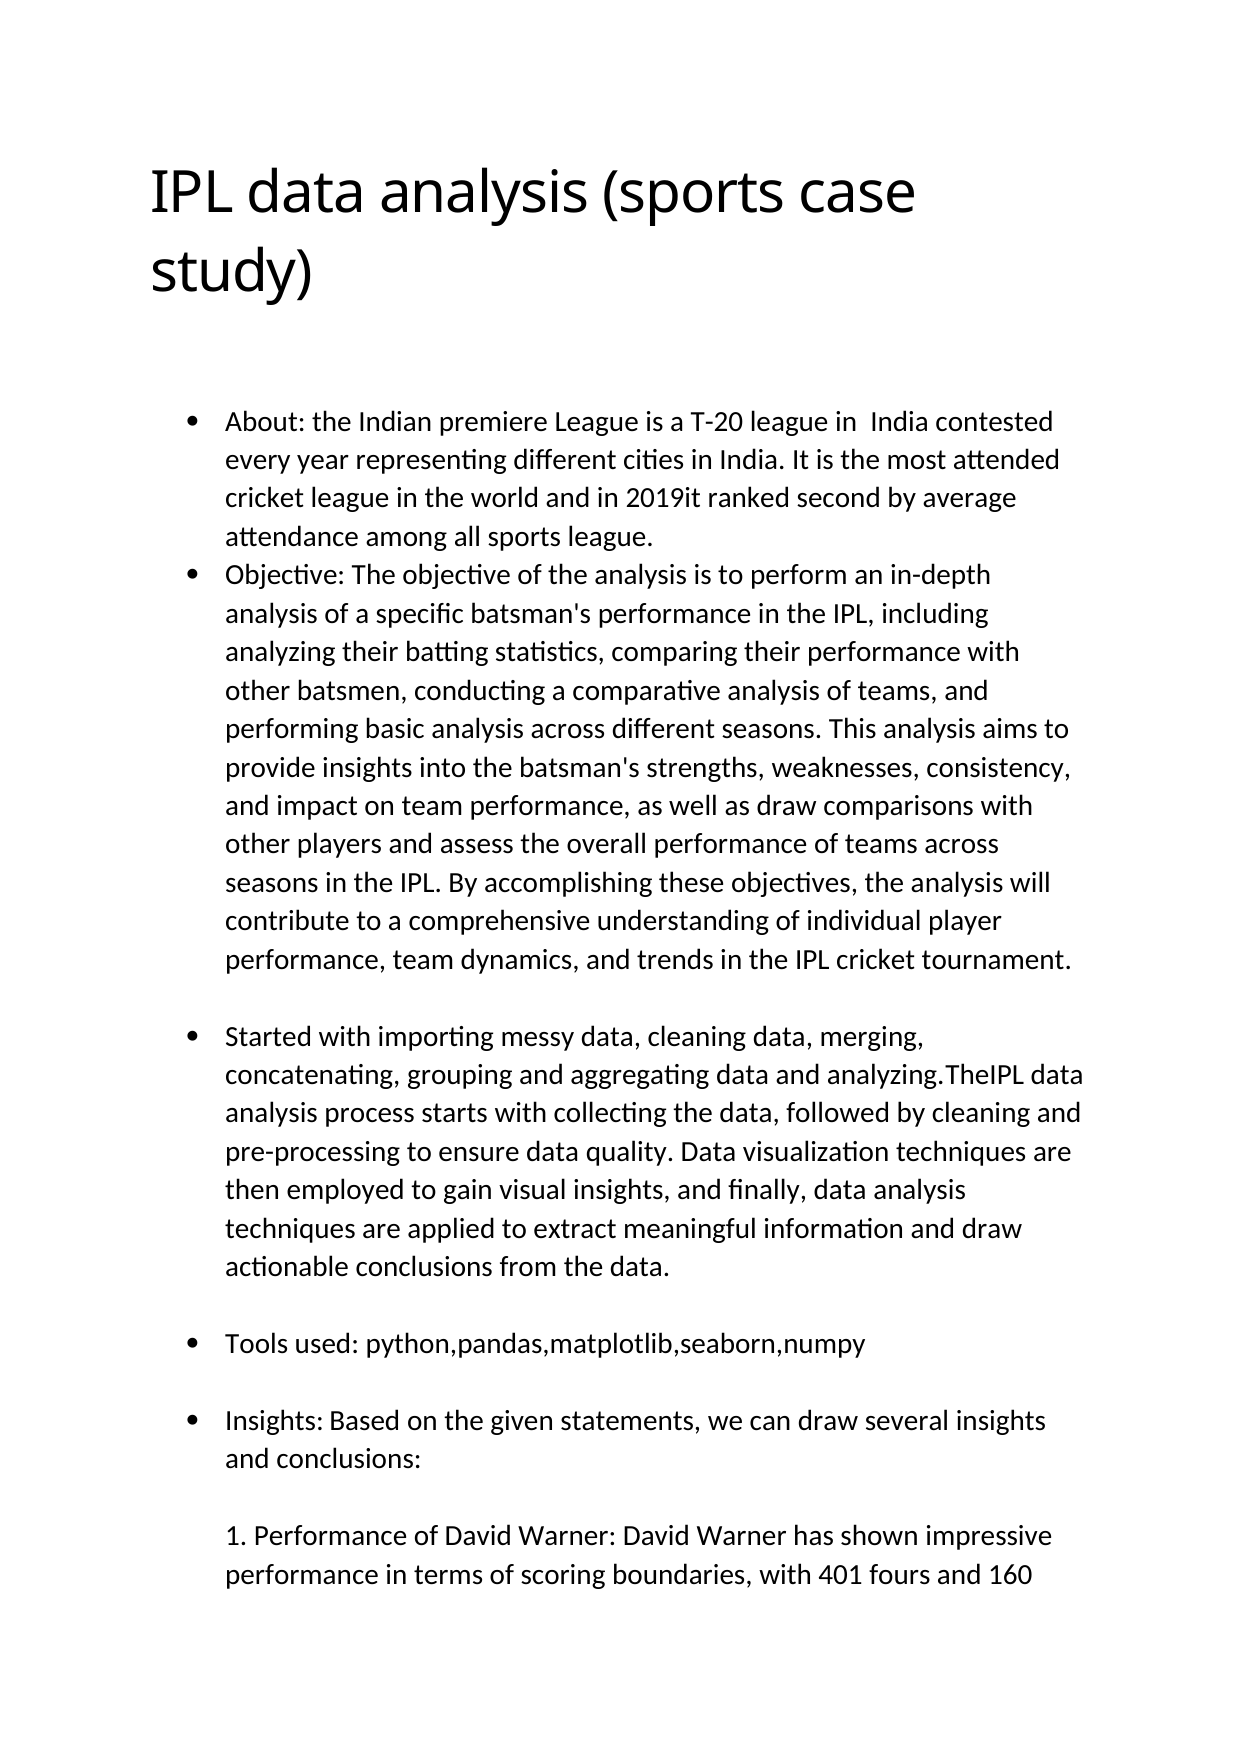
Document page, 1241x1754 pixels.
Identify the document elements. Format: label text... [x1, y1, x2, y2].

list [225, 1517, 1090, 1591]
list Insights: Based on the given statements, we can draw several insights and conclusions: [187, 1402, 1090, 1476]
list Started with importing messy data, cleaning data, merging, concatenating, grouping and aggregating data and analyzing.TheIPL data analysis process starts with collecting the data, followed by cleaning and pre-processing to ensure data quality. Data visualization techniques are then employed to gain visual insights, and finally, data analysis techniques are applied to extract meaningful information and draw actionable conclusions from the data. [187, 1018, 1090, 1284]
list About: the Indian premiere League is a T-20 league in India contested every year representing different cities in India. It is the most attended cricket league in the world and in 2019it ranked second by average attendance among all sports league. [187, 403, 1090, 554]
title IPL data analysis (sports case study) [150, 150, 1090, 309]
list Tools used: python,pandas,matplotlib,seaborn,numpy [187, 1325, 1090, 1361]
list Objective: The objective of the analysis is to perform an in-depth analysis of a specific batsman's performance in the IPL, including analyzing their batting statistics, comparing their performance with other batsmen, conducting a comparative analysis of teams, and performing basic analysis across different seasons. This analysis aims to provide insights into the batsman's strengths, weaknesses, consistency, and impact on team performance, as well as draw comparisons with other players and assess the overall performance of teams across seasons in the IPL. By accomplishing these objectives, the analysis will contribute to a comprehensive understanding of individual player performance, team dynamics, and trends in the IPL cricket tournament. [187, 556, 1090, 976]
